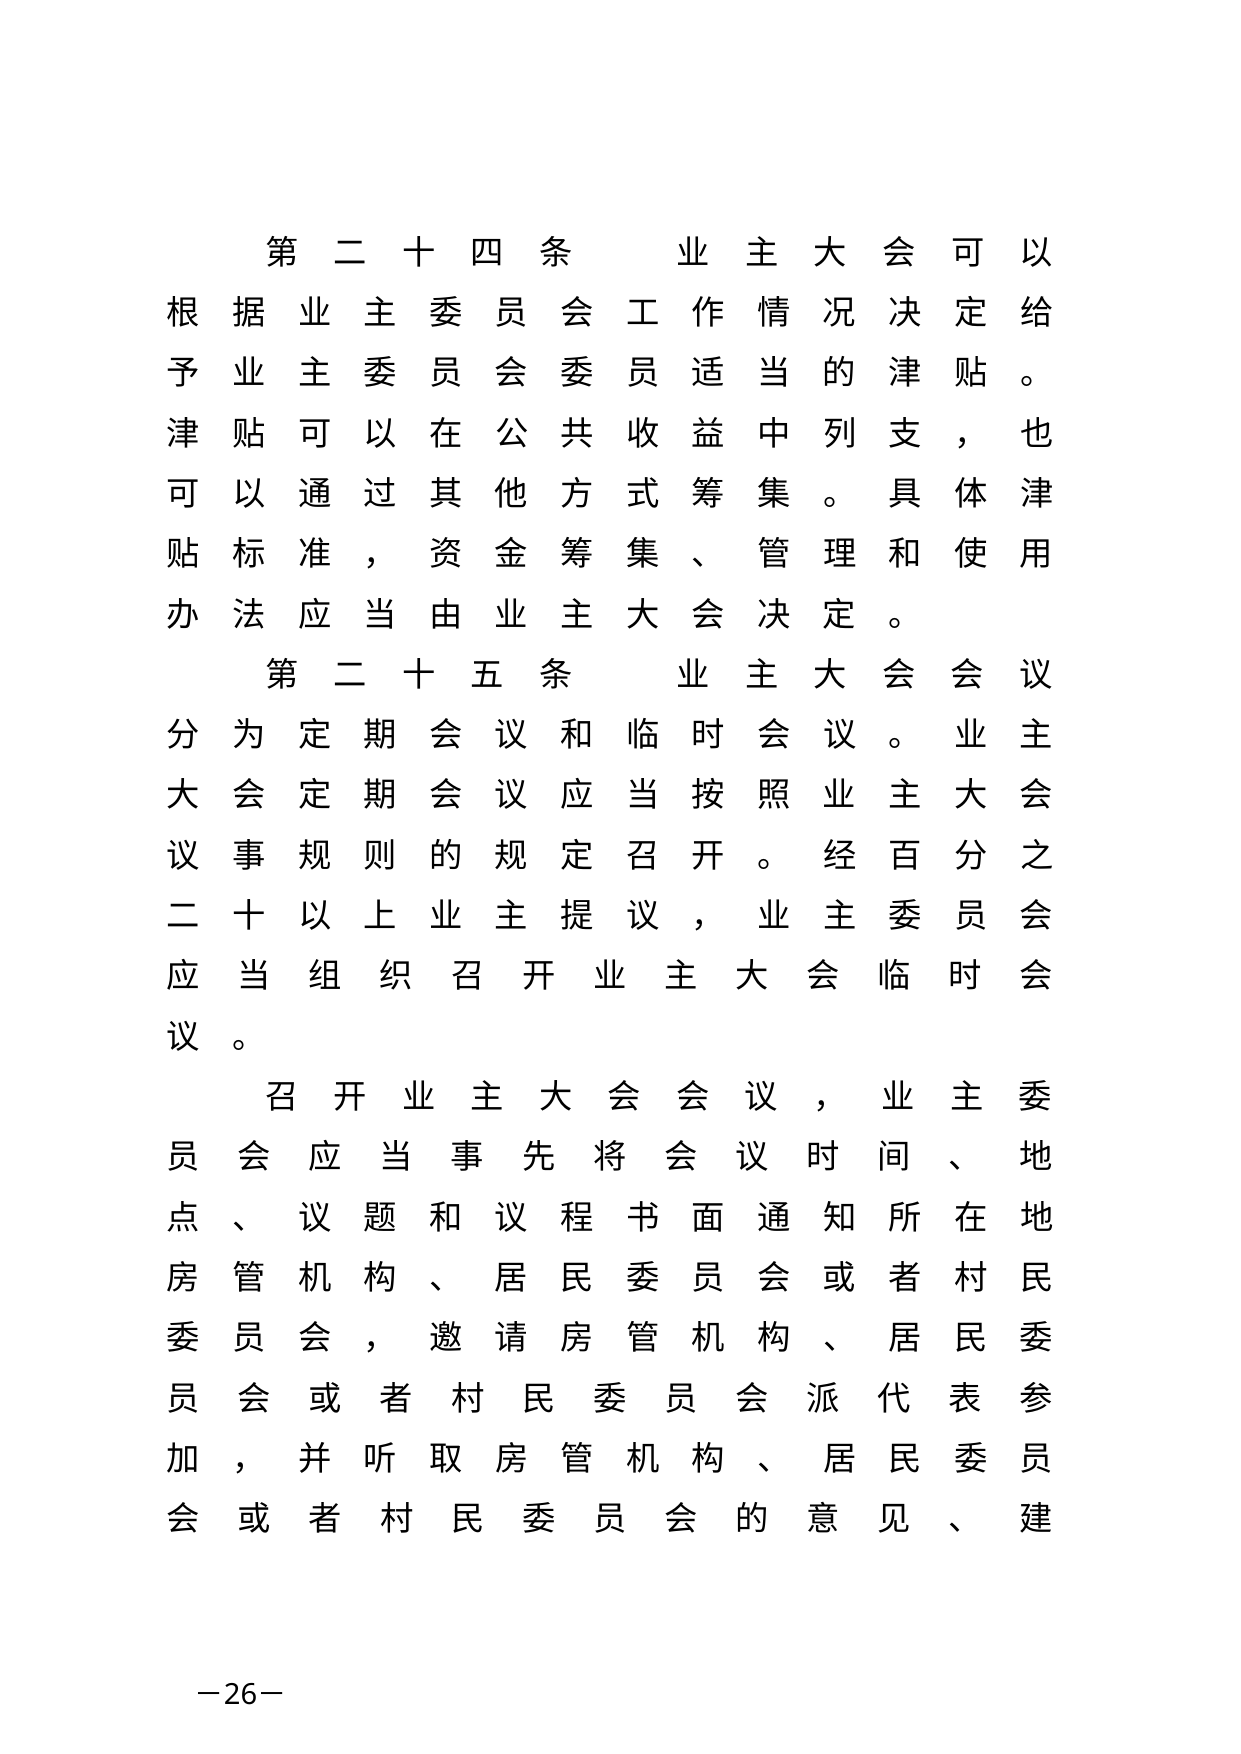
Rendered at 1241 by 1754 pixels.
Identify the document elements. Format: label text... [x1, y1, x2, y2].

text 第二十四条 业主大会可以根据业主委员会工作情况决定给予业主委员会委员适当的津贴。津贴可以在公共收益中列支，也可以通过其他方式筹集。具体津贴标准，资金筹集、管理和使用办法应当由业主大会决定。 [167, 219, 1085, 642]
text 第二十五条 业主大会会议分为定期会议和临时会议。业主大会定期会议应当按照业主大会议事规则的规定召开。经百分之二十以上业主提议，业主委员会应当组织召开业主大会临时会议。 [167, 642, 1085, 1064]
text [167, 1064, 1085, 1546]
